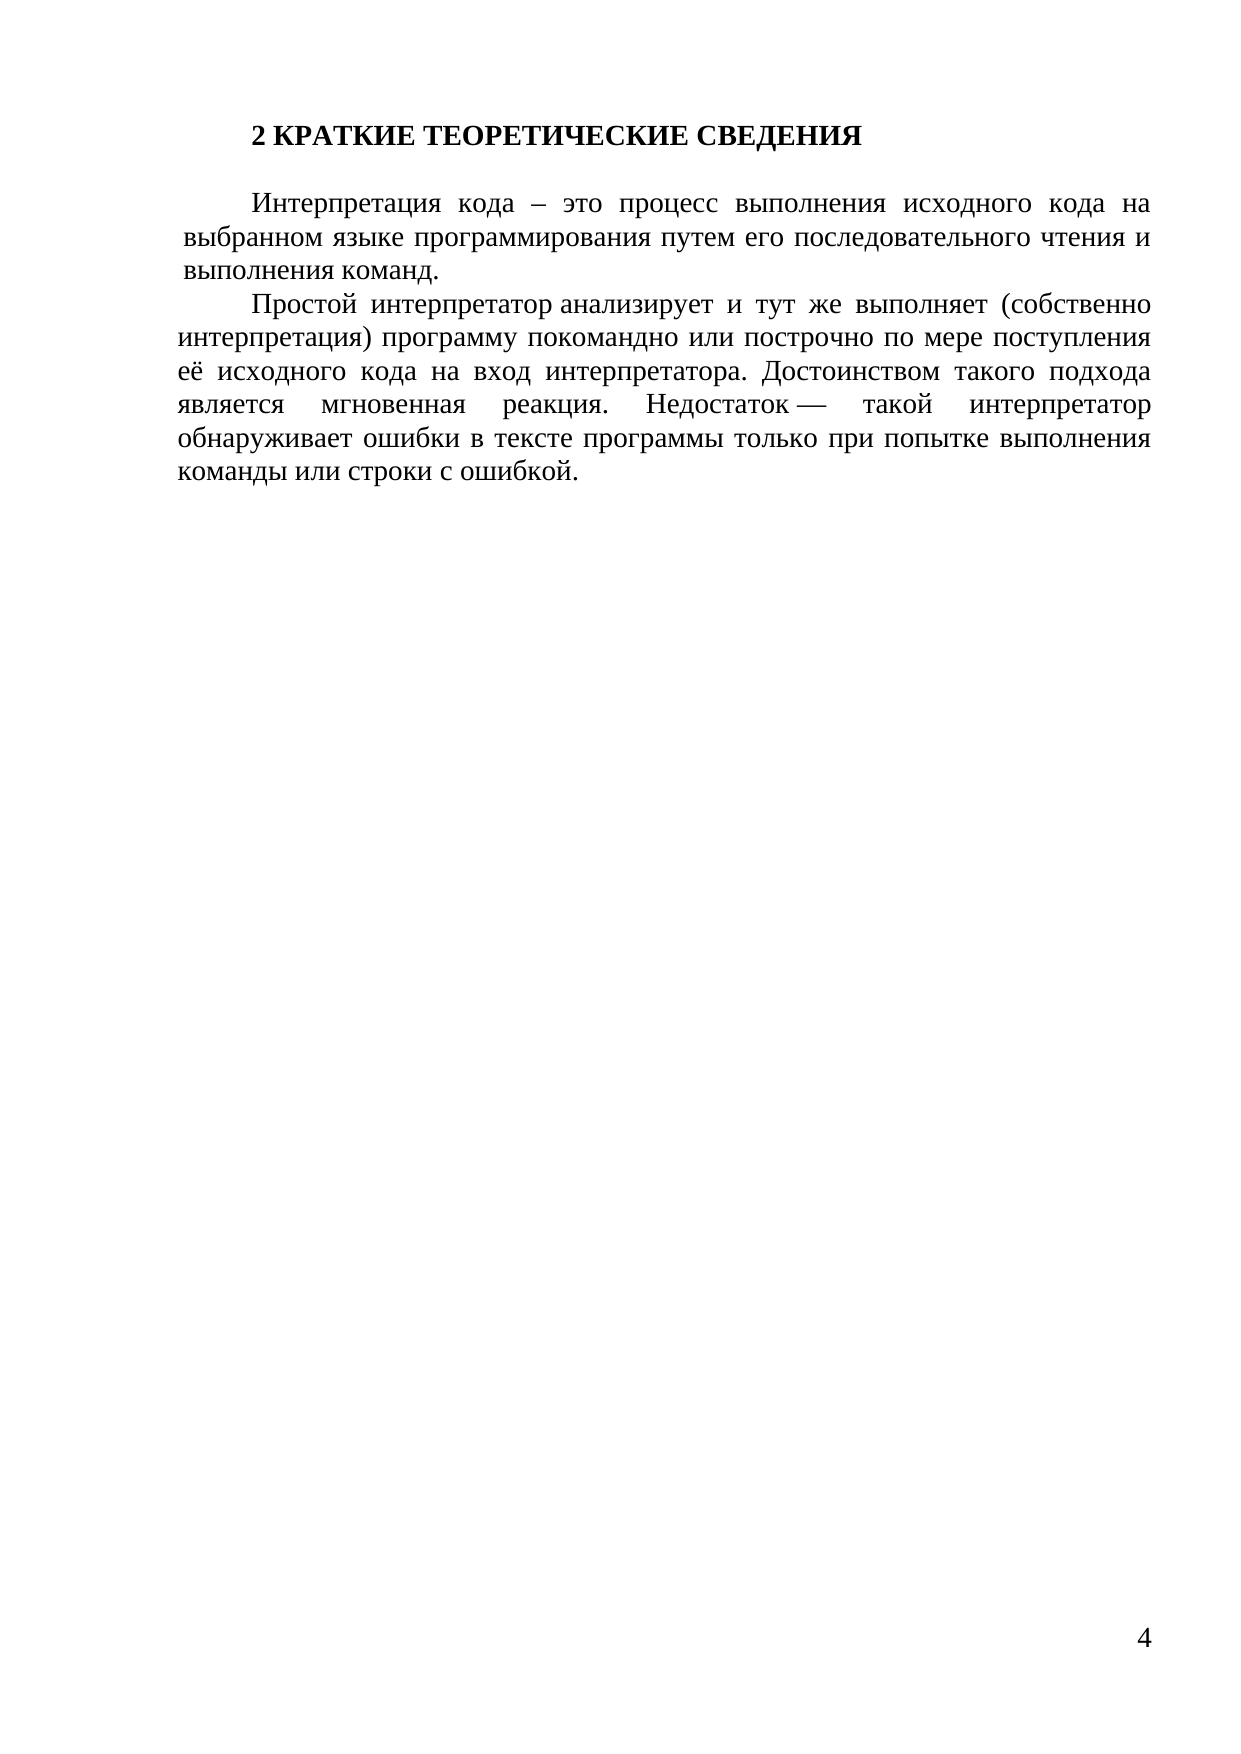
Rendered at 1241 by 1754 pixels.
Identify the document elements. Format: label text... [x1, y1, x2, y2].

text Интерпретация кода – это процесс выполнения исходного кода на выбранном языке программирования путем его последовательного чтения и выполнения команд. [183, 185, 1152, 286]
text Простой интерпретатор анализирует и тут же выполняет (собственно интерпретация) программу покомандно или построчно по мере поступления её исходного кода на вход интерпретатора. Достоинством такого подхода является мгновенная реакция. Недостаток — такой интерпретатор обнаруживает ошибки в тексте программы только при попытке выполнения команды или строки с ошибкой. [177, 286, 1152, 487]
list КРАТКИЕ ТЕОРЕТИЧЕСКИЕ СВЕДЕНИЯ [177, 118, 1152, 152]
